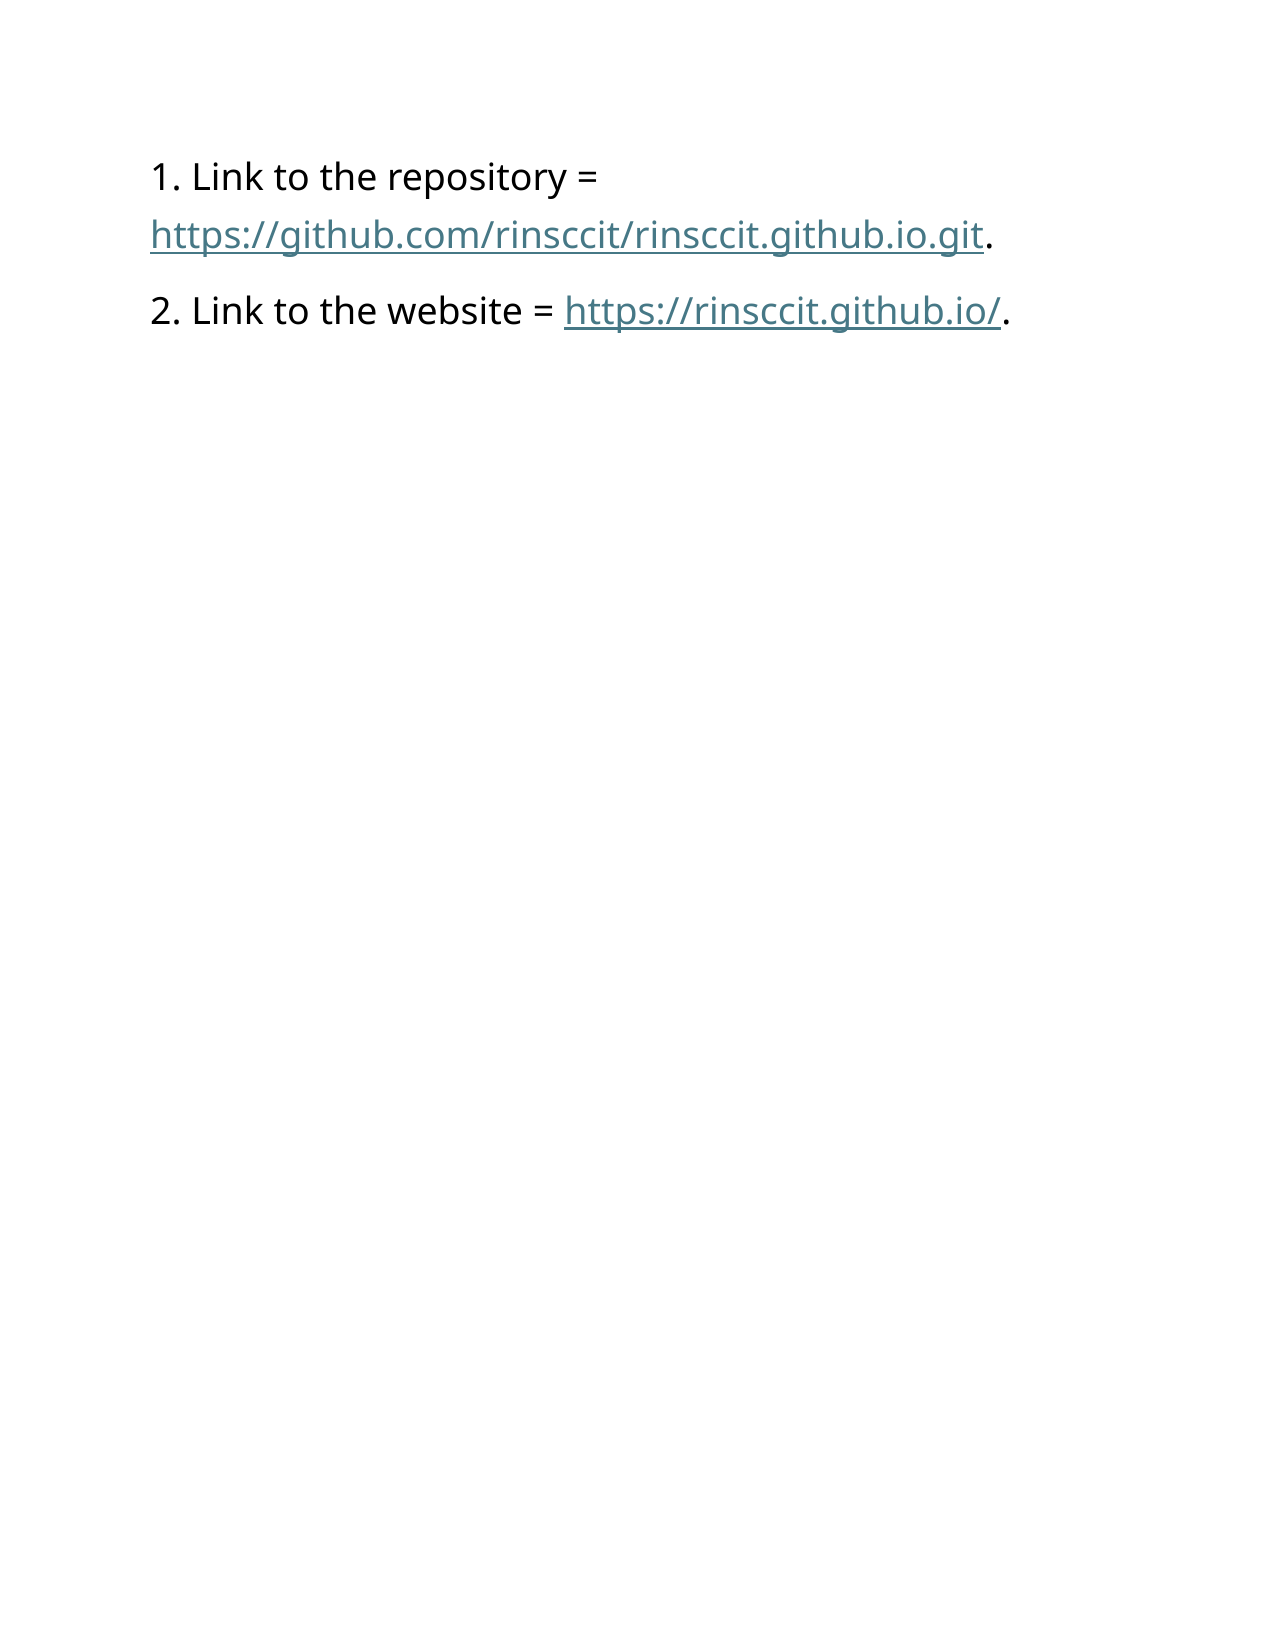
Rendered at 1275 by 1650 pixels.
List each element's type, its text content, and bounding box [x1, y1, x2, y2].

text 2. Link to the website = https://rinsccit.github.io/. [150, 284, 1125, 335]
text 1. Link to the repository = https://github.com/rinsccit/rinsccit.github.io.git. [150, 150, 1125, 260]
